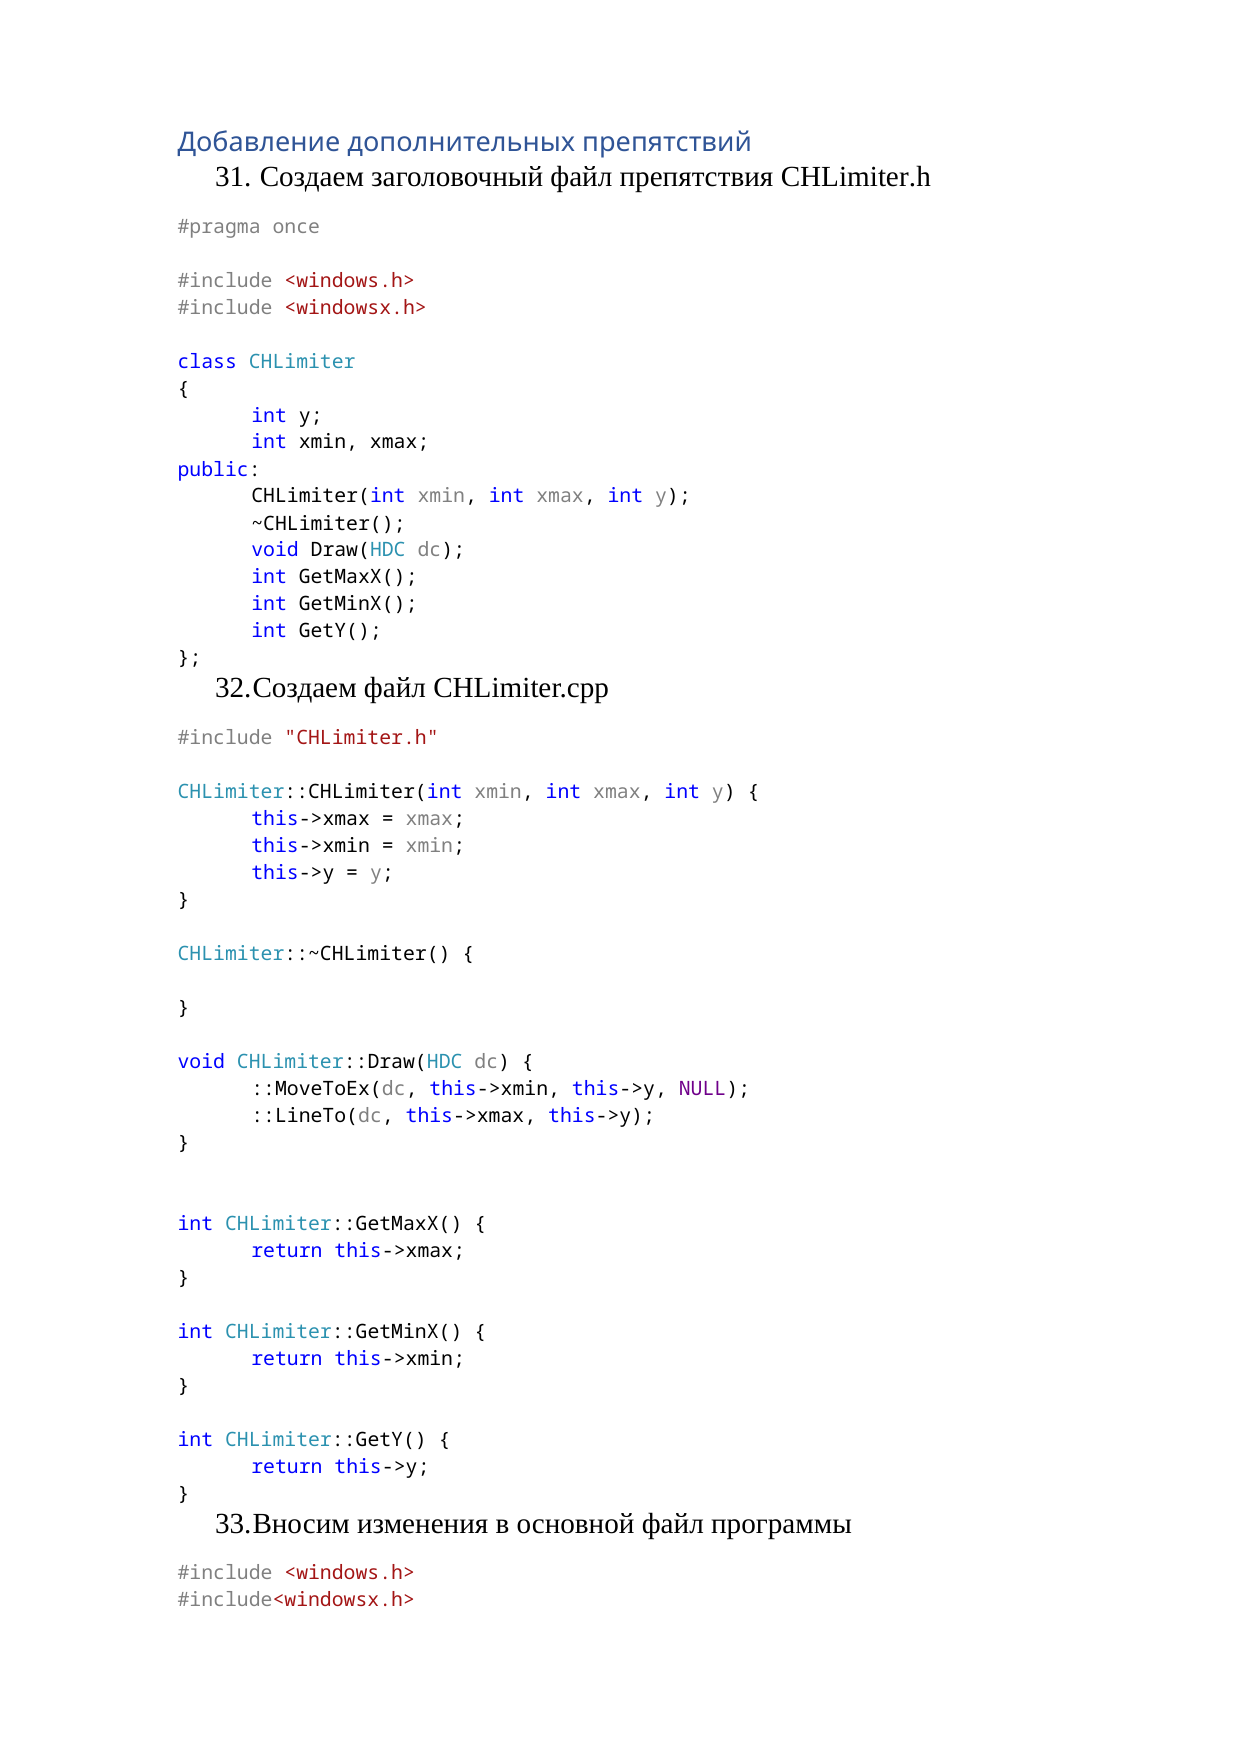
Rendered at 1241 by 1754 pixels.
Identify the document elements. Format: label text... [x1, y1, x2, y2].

text ::LineTo(dc, this->xmax, this->y); [177, 1101, 1152, 1128]
text #include "CHLimiter.h" [177, 723, 1152, 750]
text } [177, 1371, 1152, 1398]
text int CHLimiter::GetY() { [177, 1425, 1152, 1452]
text } [177, 1479, 1152, 1506]
text void CHLimiter::Draw(HDC dc) { [177, 1047, 1152, 1074]
text } [177, 1263, 1152, 1290]
list Вносим изменения в основной файл программы [215, 1506, 1152, 1539]
text } [177, 993, 1152, 1020]
text CHLimiter::~CHLimiter() { [177, 939, 1152, 966]
list Создаем файл CHLimiter.cpp [215, 671, 1152, 704]
text int CHLimiter::GetMaxX() { [177, 1209, 1152, 1236]
text this->xmin = xmin; [177, 831, 1152, 858]
text #include<windowsx.h> [177, 1586, 1152, 1613]
text this->xmax = xmax; [177, 804, 1152, 831]
list Создаем заголовочный файл препятствия CHLimiter.h [215, 159, 1152, 193]
text return this->y; [177, 1452, 1152, 1479]
text int GetMaxX(); [177, 563, 1152, 590]
text int y; [177, 401, 1152, 428]
text #include <windows.h> [177, 1559, 1152, 1586]
text public: [177, 455, 1152, 482]
text #pragma once [177, 212, 1152, 239]
text int GetY(); [177, 617, 1152, 644]
text int xmin, xmax; [177, 428, 1152, 455]
subtitle Добавление дополнительных препятствий [177, 122, 1152, 159]
text return this->xmax; [177, 1236, 1152, 1263]
text #include <windows.h> [177, 266, 1152, 293]
text } [177, 885, 1152, 912]
text CHLimiter(int xmin, int xmax, int y); [177, 482, 1152, 509]
text class CHLimiter [177, 347, 1152, 374]
text int CHLimiter::GetMinX() { [177, 1317, 1152, 1344]
text ~CHLimiter(); [177, 509, 1152, 536]
text return this->xmin; [177, 1344, 1152, 1371]
text int GetMinX(); [177, 590, 1152, 617]
text CHLimiter::CHLimiter(int xmin, int xmax, int y) { [177, 777, 1152, 804]
text } [177, 1128, 1152, 1155]
text ::MoveToEx(dc, this->xmin, this->y, NULL); [177, 1074, 1152, 1101]
text #include <windowsx.h> [177, 293, 1152, 320]
text { [177, 374, 1152, 401]
text void Draw(HDC dc); [177, 536, 1152, 563]
text this->y = y; [177, 858, 1152, 885]
text }; [177, 644, 1152, 671]
